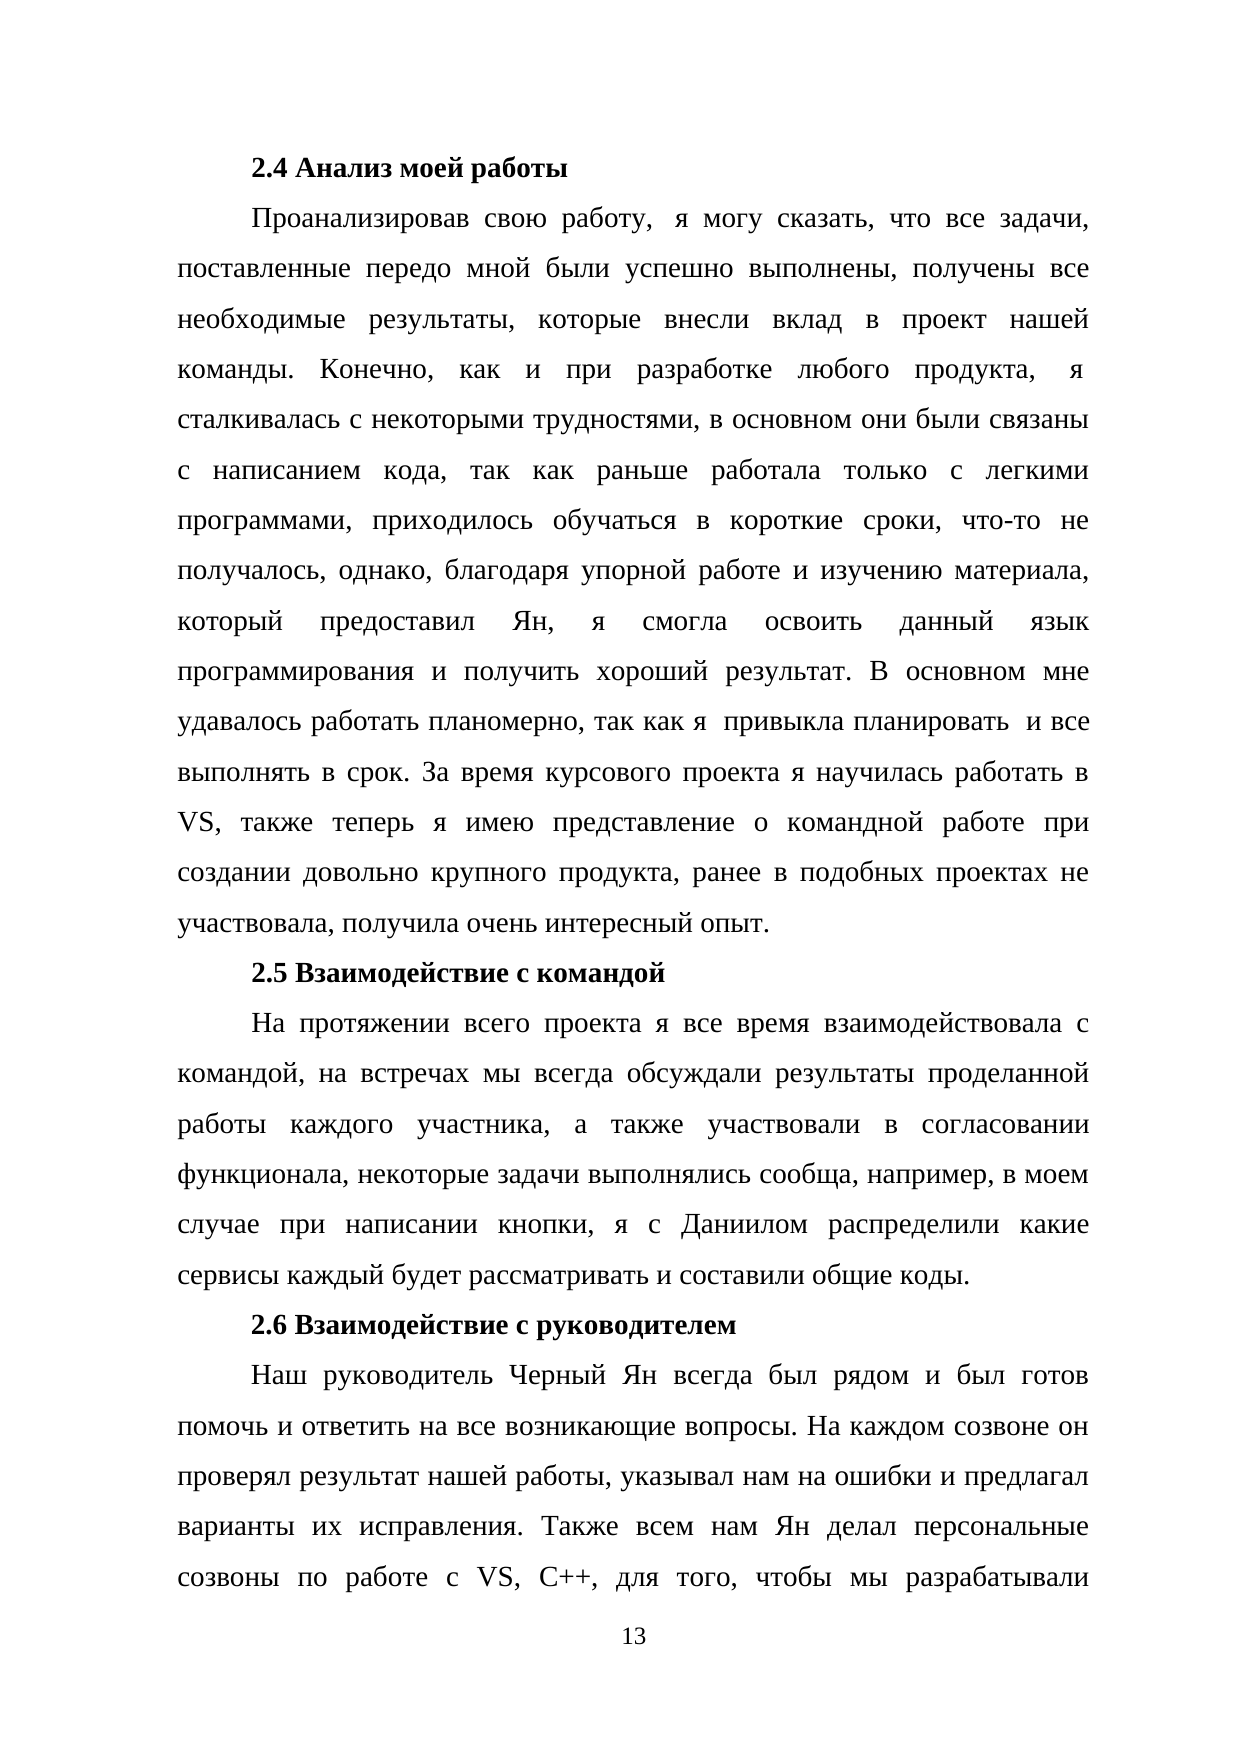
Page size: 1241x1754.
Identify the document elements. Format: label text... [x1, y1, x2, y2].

text 2.5 Взаимодействие с командой [177, 955, 1090, 988]
text На протяжении всего проекта я все время взаимодействовала с командой, на встречах мы всегда обсуждали результаты проделанной работы каждого участника, а также участвовали в согласовании функционала, некоторые задачи выполнялись сообща, например, в моем случае при написании кнопки, я с Даниилом распределили какие сервисы каждый будет рассматривать и составили общие коды. [177, 1005, 1090, 1290]
text 2.6 Взаимодействие с руководителем [177, 1307, 1090, 1341]
text Проанализировав свою работу, я могу сказать, что все задачи, поставленные передо мной были успешно выполнены, получены все необходимые результаты, которые внесли вклад в проект нашей команды. Конечно, как и при разработке любого продукта, я сталкивалась с некоторыми трудностями, в основном они были связаны с написанием кода, так как раньше работала только с легкими программами, приходилось обучаться в короткие сроки, что-то не получалось, однако, благодаря упорной работе и изучению материала, который предоставил Ян, я смогла освоить данный язык программирования и получить хороший результат. В основном мне удавалось работать планомерно, так как я привыкла планировать и все выполнять в срок. За время курсового проекта я научилась работать в VS, также теперь я имею представление о командной работе при создании довольно крупного продукта, ранее в подобных проектах не участвовала, получила очень интересный опыт. [177, 200, 1090, 938]
text 2.4 Анализ моей работы [177, 150, 1090, 183]
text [177, 1357, 1090, 1592]
